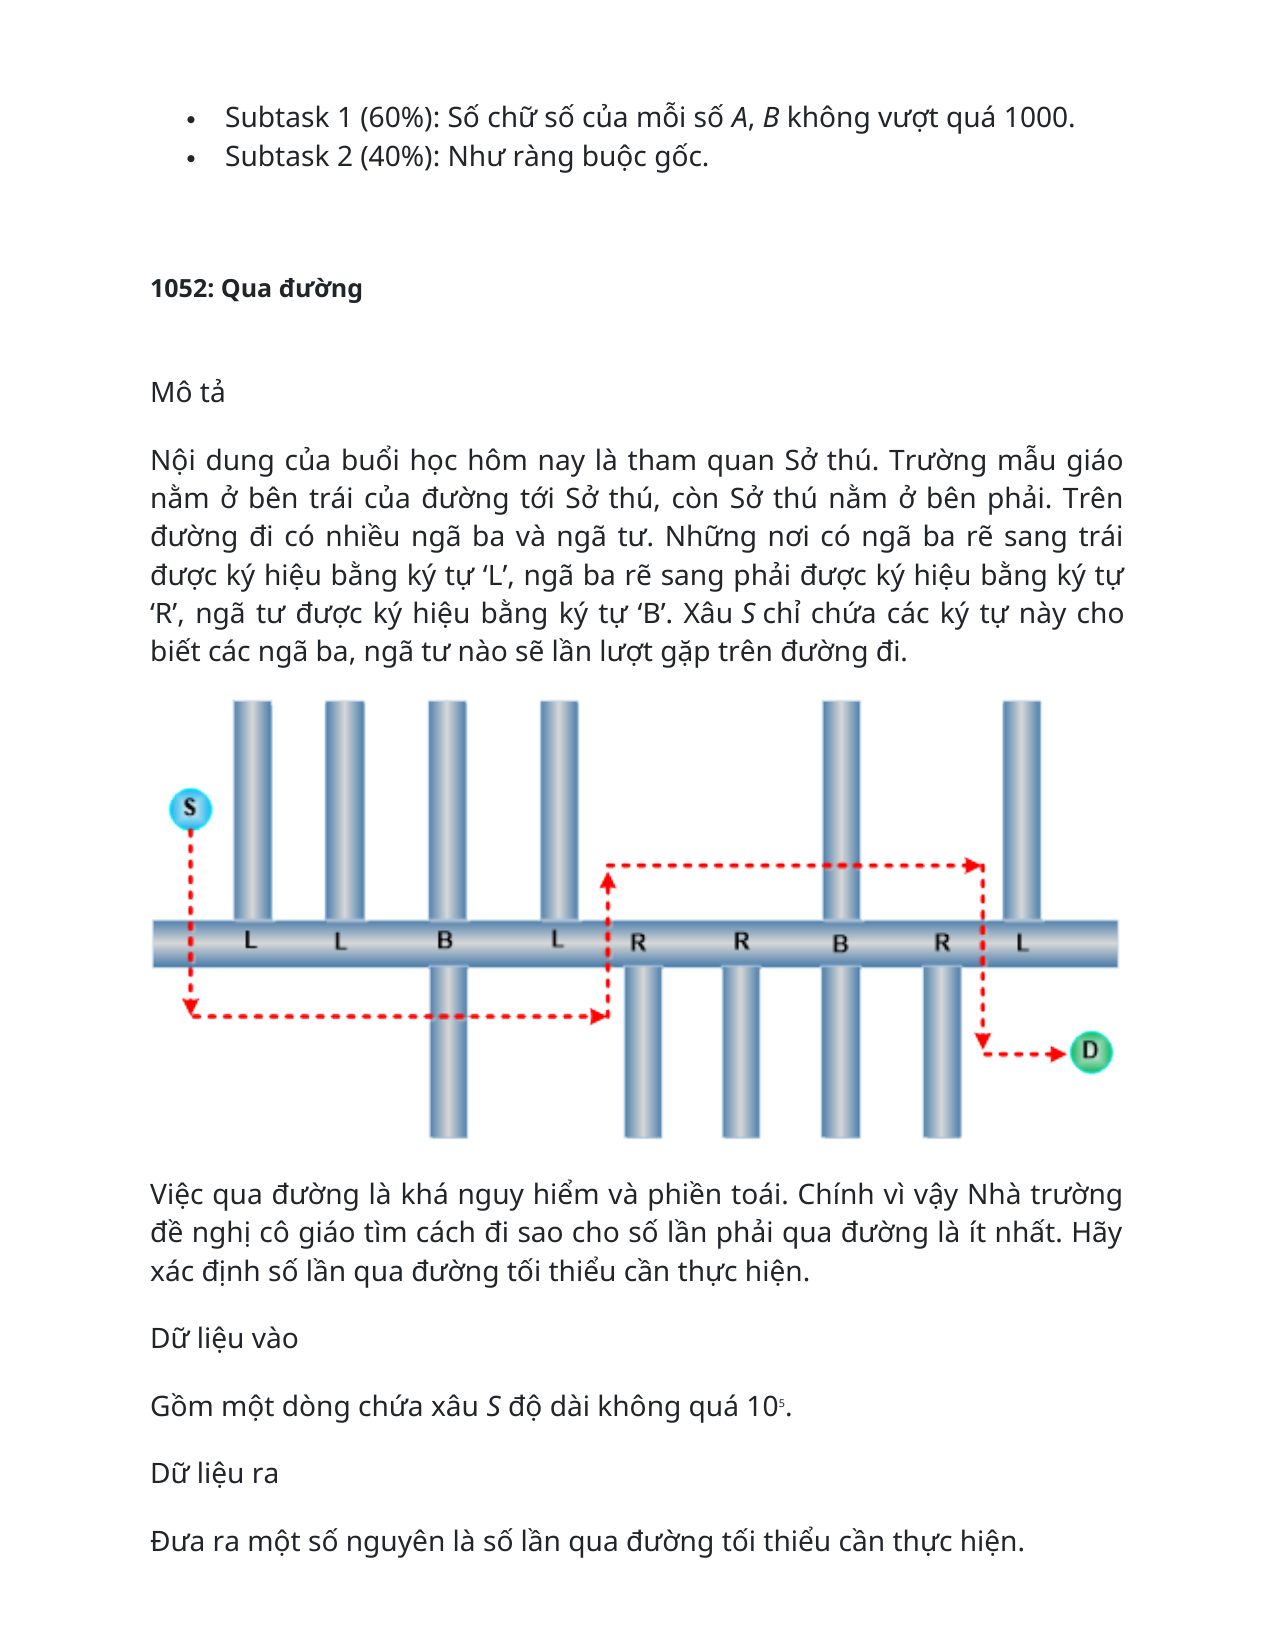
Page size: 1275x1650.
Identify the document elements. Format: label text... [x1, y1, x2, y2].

text Gồm một dòng chứa xâu S độ dài không quá 105. [150, 1386, 1125, 1424]
subtitle 1052: Qua đường [150, 271, 1125, 305]
text Đưa ra một số nguyên là số lần qua đường tối thiểu cần thực hiện. [150, 1521, 1125, 1559]
text Việc qua đường là khá nguy hiểm và phiền toái. Chính vì vậy Nhà trường đề nghị cô giáo tìm cách đi sao cho số lần phải qua đường là ít nhất. Hãy xác định số lần qua đường tối thiểu cần thực hiện. [150, 1174, 1125, 1289]
subtitle Dữ liệu vào [150, 1318, 1125, 1357]
picture [150, 699, 1125, 1145]
subtitle Mô tả [150, 372, 1125, 411]
list Subtask 2 (40%): Như ràng buộc gốc. [187, 136, 1125, 174]
subtitle Dữ liệu ra [150, 1453, 1125, 1492]
list Subtask 1 (60%): Số chữ số của mỗi số A, B không vượt quá 1000. [187, 97, 1125, 136]
text Nội dung của buổi học hôm nay là tham quan Sở thú. Trường mẫu giáo nằm ở bên trái của đường tới Sở thú, còn Sở thú nằm ở bên phải. Trên đường đi có nhiều ngã ba và ngã tư. Những nơi có ngã ba rẽ sang trái được ký hiệu bằng ký tự ‘L’, ngã ba rẽ sang phải được ký hiệu bằng ký tự ‘R’, ngã tư được ký hiệu bằng ký tự ‘B’. Xâu S chỉ chứa các ký tự này cho biết các ngã ba, ngã tư nào sẽ lần lượt gặp trên đường đi. [150, 440, 1125, 670]
